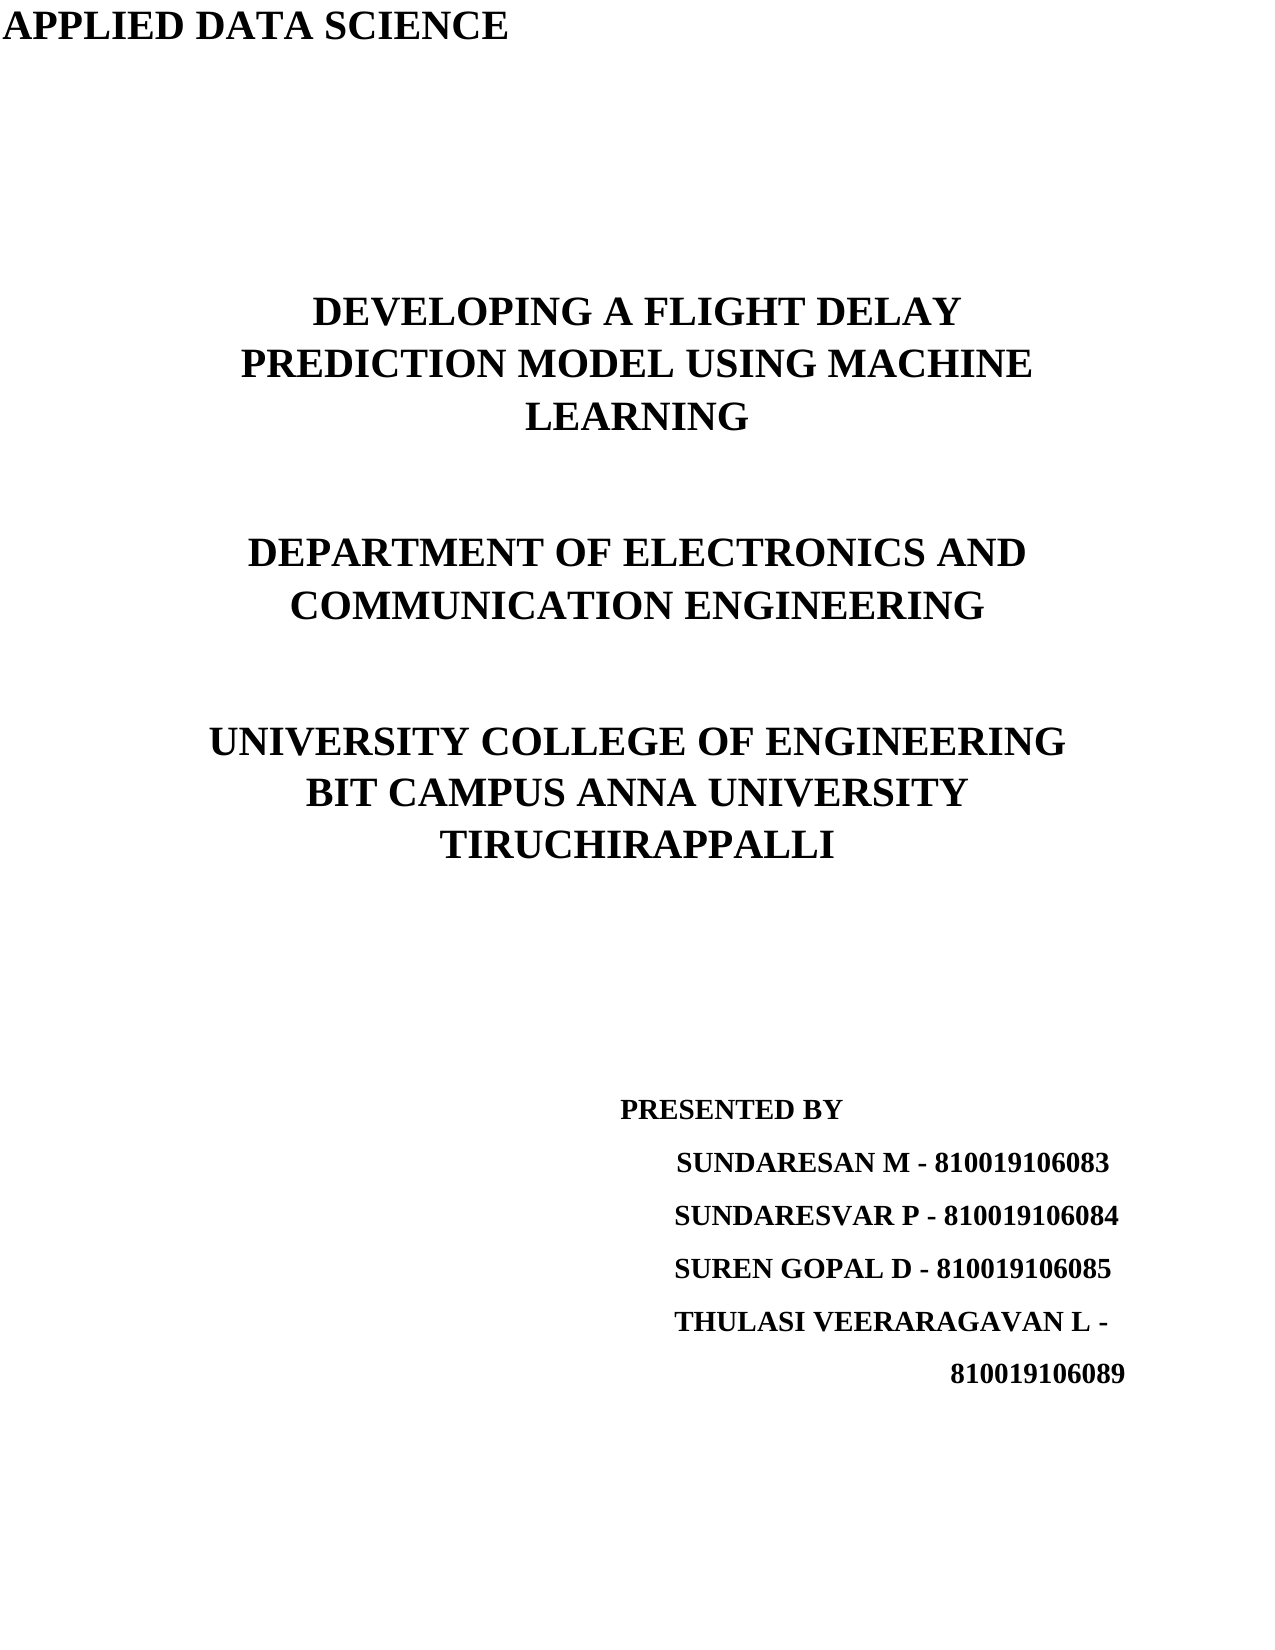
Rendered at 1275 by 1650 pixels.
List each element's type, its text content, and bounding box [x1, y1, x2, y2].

text PRESENTED BY [620, 1092, 1135, 1126]
subtitle UNIVERSITY COLLEGE OF ENGINEERING BIT CAMPUS ANNA UNIVERSITY TIRUCHIRAPPALLI [167, 716, 1107, 867]
text SUNDARESAN M - 810019106083 SUNDARESVAR P - 810019106084 SUREN GOPAL D - 810019106085 THULASI VEERARAGAVAN L - [674, 1145, 1121, 1337]
subtitle DEVELOPING A FLIGHT DELAY PREDICTION MODEL USING MACHINE LEARNING [174, 286, 1100, 439]
text 810019106089 [139, 1357, 1125, 1390]
text DEPARTMENT OF ELECTRONICS AND COMMUNICATION ENGINEERING [174, 527, 1100, 628]
